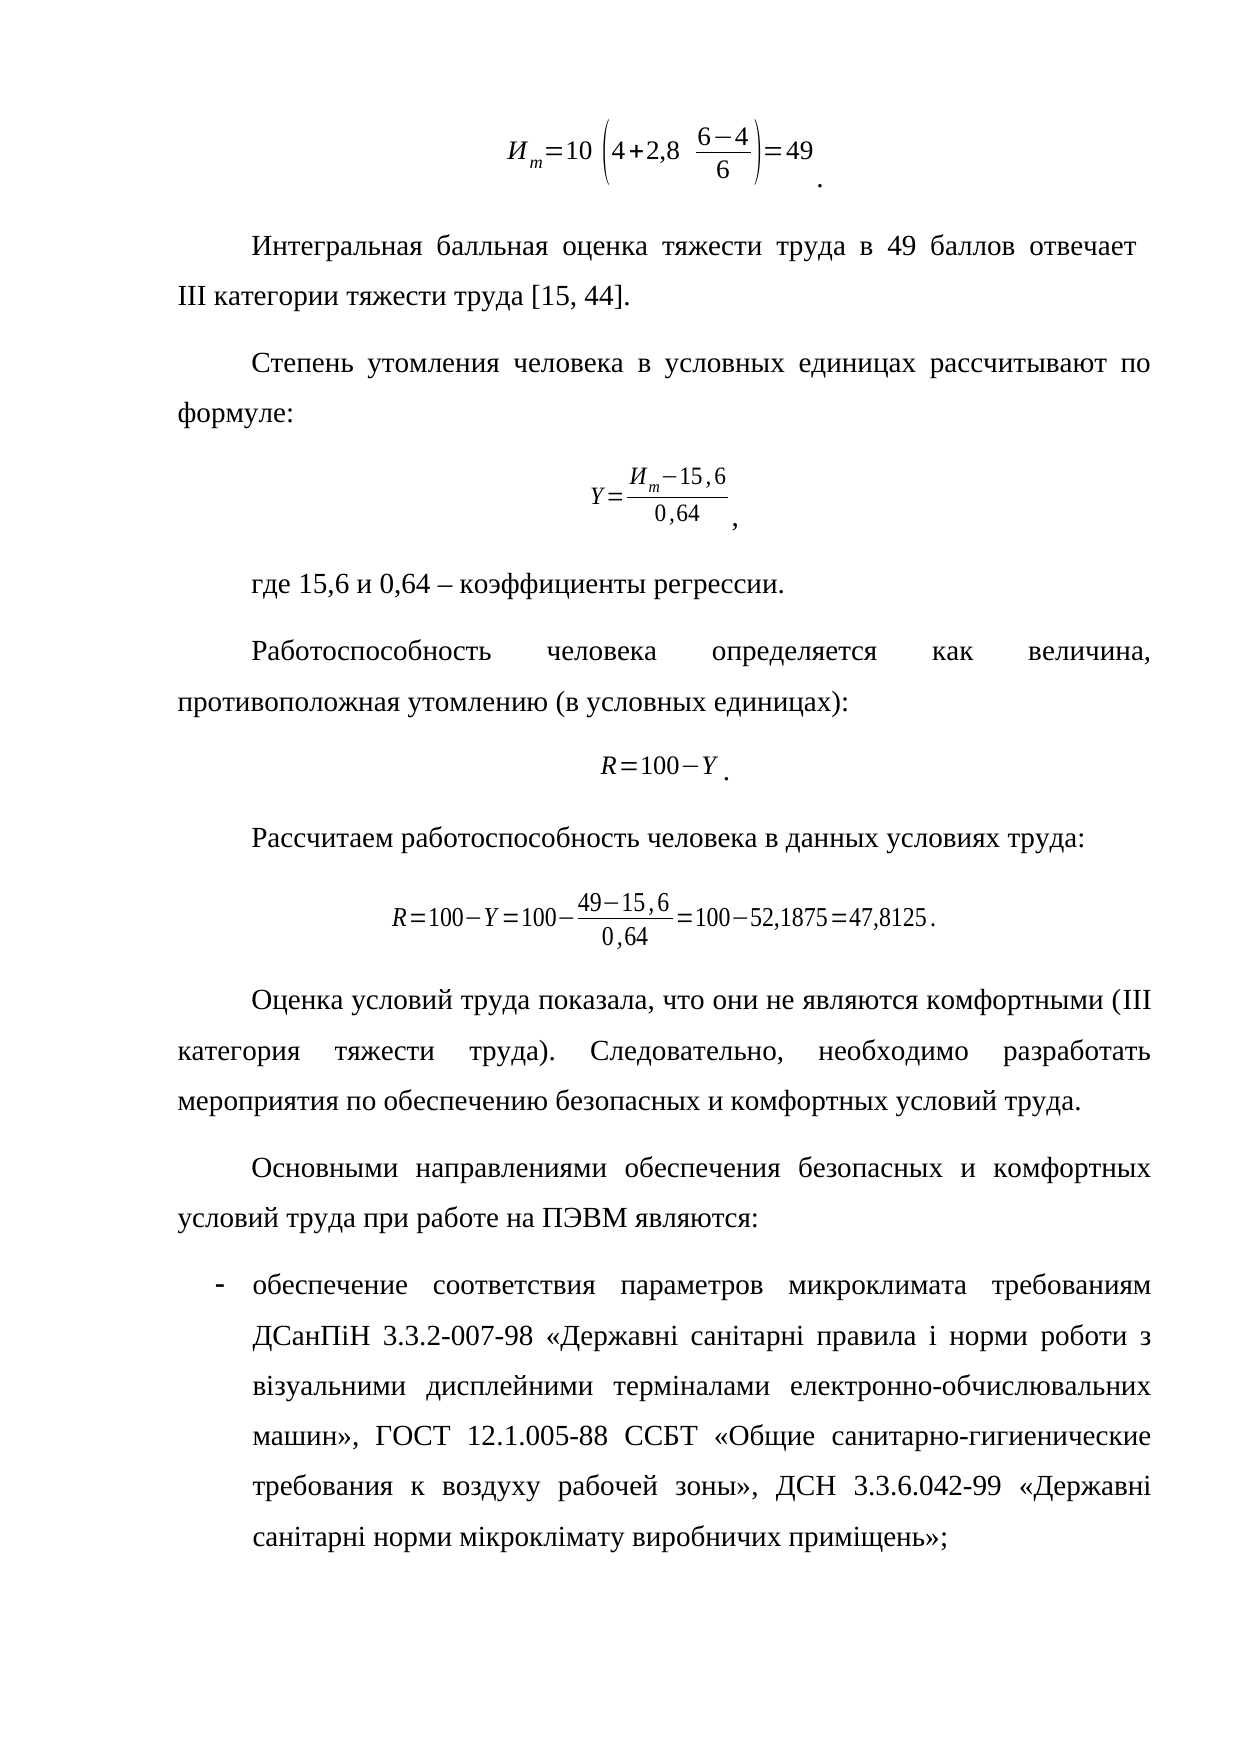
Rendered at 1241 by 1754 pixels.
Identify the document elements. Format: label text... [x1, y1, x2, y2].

text Рассчитаем работоспособность человека в данных условиях труда: [177, 820, 1152, 854]
text , [177, 462, 1152, 533]
text Оценка условий труда показала, что они не являются комфортными (III категория тяжести труда). Следовательно, необходимо разработать мероприятия по обеспечению безопасных и комфортных условий труда. [177, 982, 1152, 1116]
text . [177, 751, 1152, 787]
text Степень утомления человека в условных единицах рассчитывают по формуле: [177, 345, 1152, 429]
list обеспечение соответствия параметров микроклимата требованиям ДСанПіН 3.3.2-007-98 «Державні санітарні правила і норми роботи з візуальними дисплейними терміналами електронно-обчислювальних машин», ГОСТ 12.1.005-88 ССБТ «Общие санитарно-гигиенические требования к воздуху рабочей зоны», ДСН 3.3.6.042-99 «Державні санітарні норми мікроклімату виробничих приміщень»; [215, 1267, 1152, 1552]
text Работоспособность человека определяется как величина, противоположная утомлению (в условных единицах): [177, 633, 1152, 717]
text где 15,6 и 0,64 – коэффициенты регрессии. [177, 566, 1152, 600]
text Интегральная балльная оценка тяжести труда в 49 баллов отвечает III категории тяжести труда [15, 44]. [177, 228, 1152, 311]
text Основными направлениями обеспечения безопасных и комфортных условий труда при работе на ПЭВМ являются: [177, 1150, 1152, 1234]
text . [177, 118, 1152, 194]
